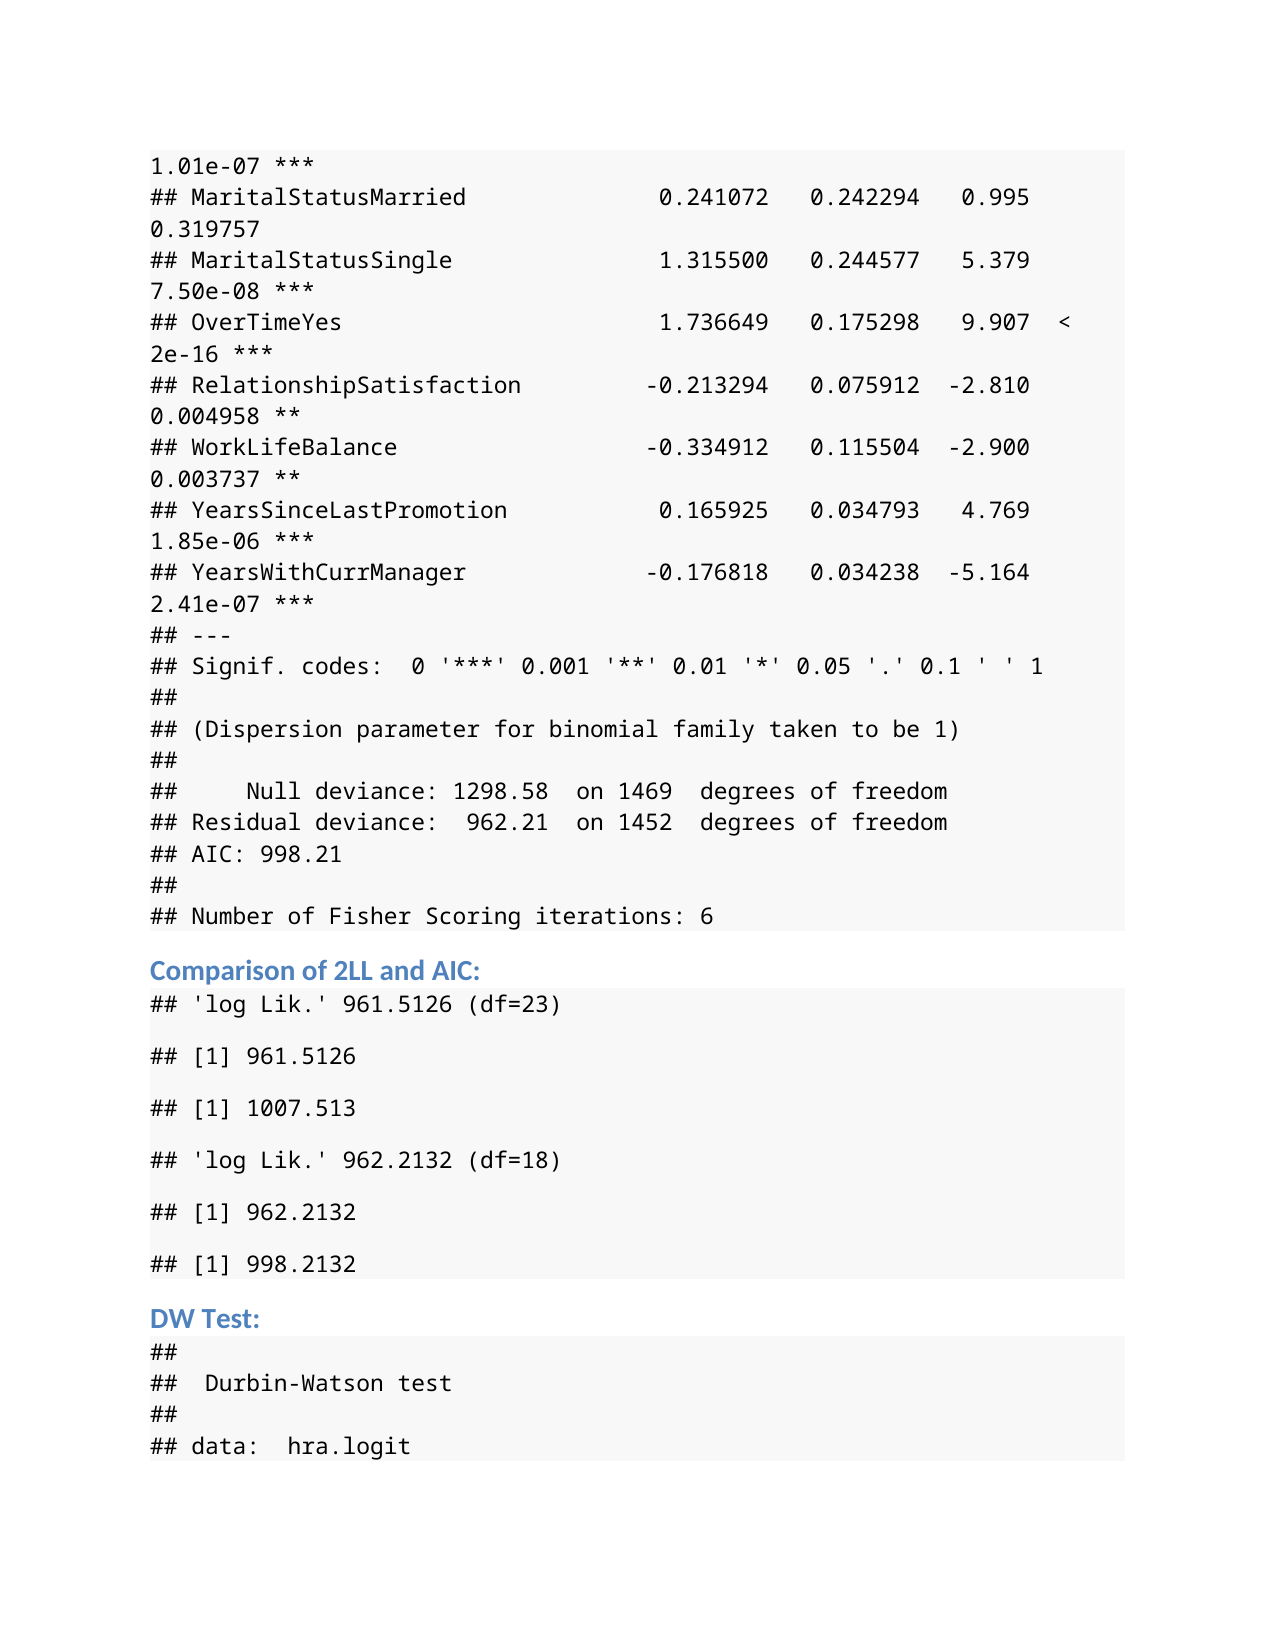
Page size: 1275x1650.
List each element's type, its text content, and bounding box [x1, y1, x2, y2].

subtitle Comparison of 2LL and AIC: [150, 952, 1125, 988]
text ## 'log Lik.' 961.5126 (df=23) [150, 988, 1125, 1019]
text ## [1] 961.5126 [150, 1040, 1125, 1071]
text ## 'log Lik.' 962.2132 (df=18) [150, 1144, 1125, 1175]
text ## [1] 962.2132 [150, 1196, 1125, 1227]
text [150, 150, 1125, 931]
text ## [1] 998.2132 [150, 1248, 1125, 1279]
subtitle DW Test: [150, 1300, 1125, 1336]
text ## [1] 1007.513 [150, 1092, 1125, 1123]
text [150, 1336, 1125, 1461]
